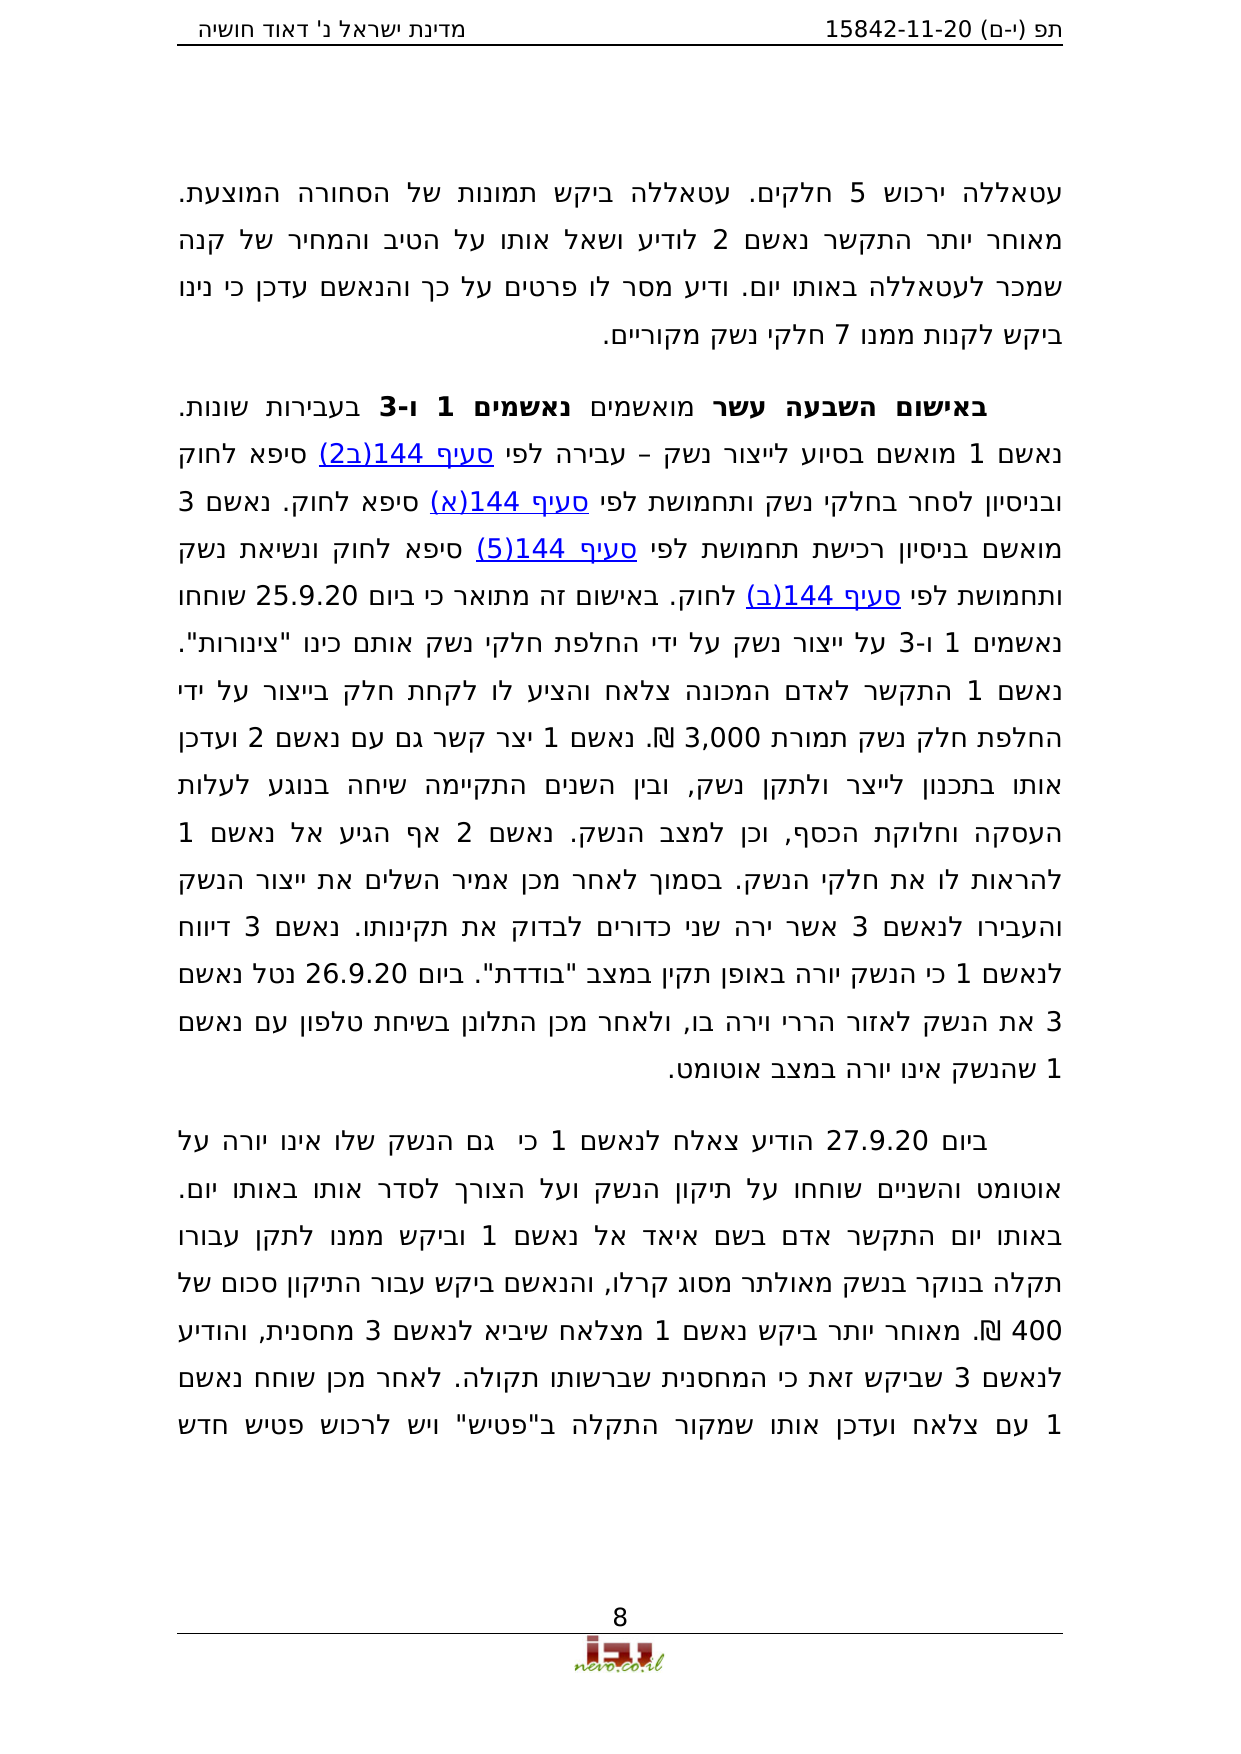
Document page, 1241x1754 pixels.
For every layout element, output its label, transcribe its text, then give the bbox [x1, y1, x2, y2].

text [177, 177, 1063, 351]
text באישום השבעה עשר מואשמים נאשמים 1 ו-3 בעבירות שונות. נאשם 1 מואשם בסיוע לייצור נשק – עבירה לפי סעיף 144(ב2) סיפא לחוק ובניסיון לסחר בחלקי נשק ותחמושת לפי סעיף 144(א) סיפא לחוק. נאשם 3 מואשם בניסיון רכישת תחמושת לפי סעיף 144(5) סיפא לחוק ונשיאת נשק ותחמושת לפי סעיף 144(ב) לחוק. באישום זה מתואר כי ביום 25.9.20 שוחחו נאשמים 1 ו-3 על ייצור נשק על ידי החלפת חלקי נשק אותם כינו "צינורות". נאשם 1 התקשר לאדם המכונה צלאח והציע לו לקחת חלק בייצור על ידי החלפת חלק נשק תמורת 3,000 ₪. נאשם 1 יצר קשר גם עם נאשם 2 ועדכן אותו בתכנון לייצר ולתקן נשק, ובין השנים התקיימה שיחה בנוגע לעלות העסקה וחלוקת הכסף, וכן למצב הנשק. נאשם 2 אף הגיע אל נאשם 1 להראות לו את חלקי הנשק. בסמוך לאחר מכן אמיר השלים את ייצור הנשק והעבירו לנאשם 3 אשר ירה שני כדורים לבדוק את תקינותו. נאשם 3 דיווח לנאשם 1 כי הנשק יורה באופן תקין במצב "בודדת". ביום 26.9.20 נטל נאשם 3 את הנשק לאזור הררי וירה בו, ולאחר מכן התלונן בשיחת טלפון עם נאשם 1 שהנשק אינו יורה במצב אוטומט. [177, 391, 1063, 1085]
picture [574, 1635, 666, 1673]
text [177, 1126, 1063, 1441]
